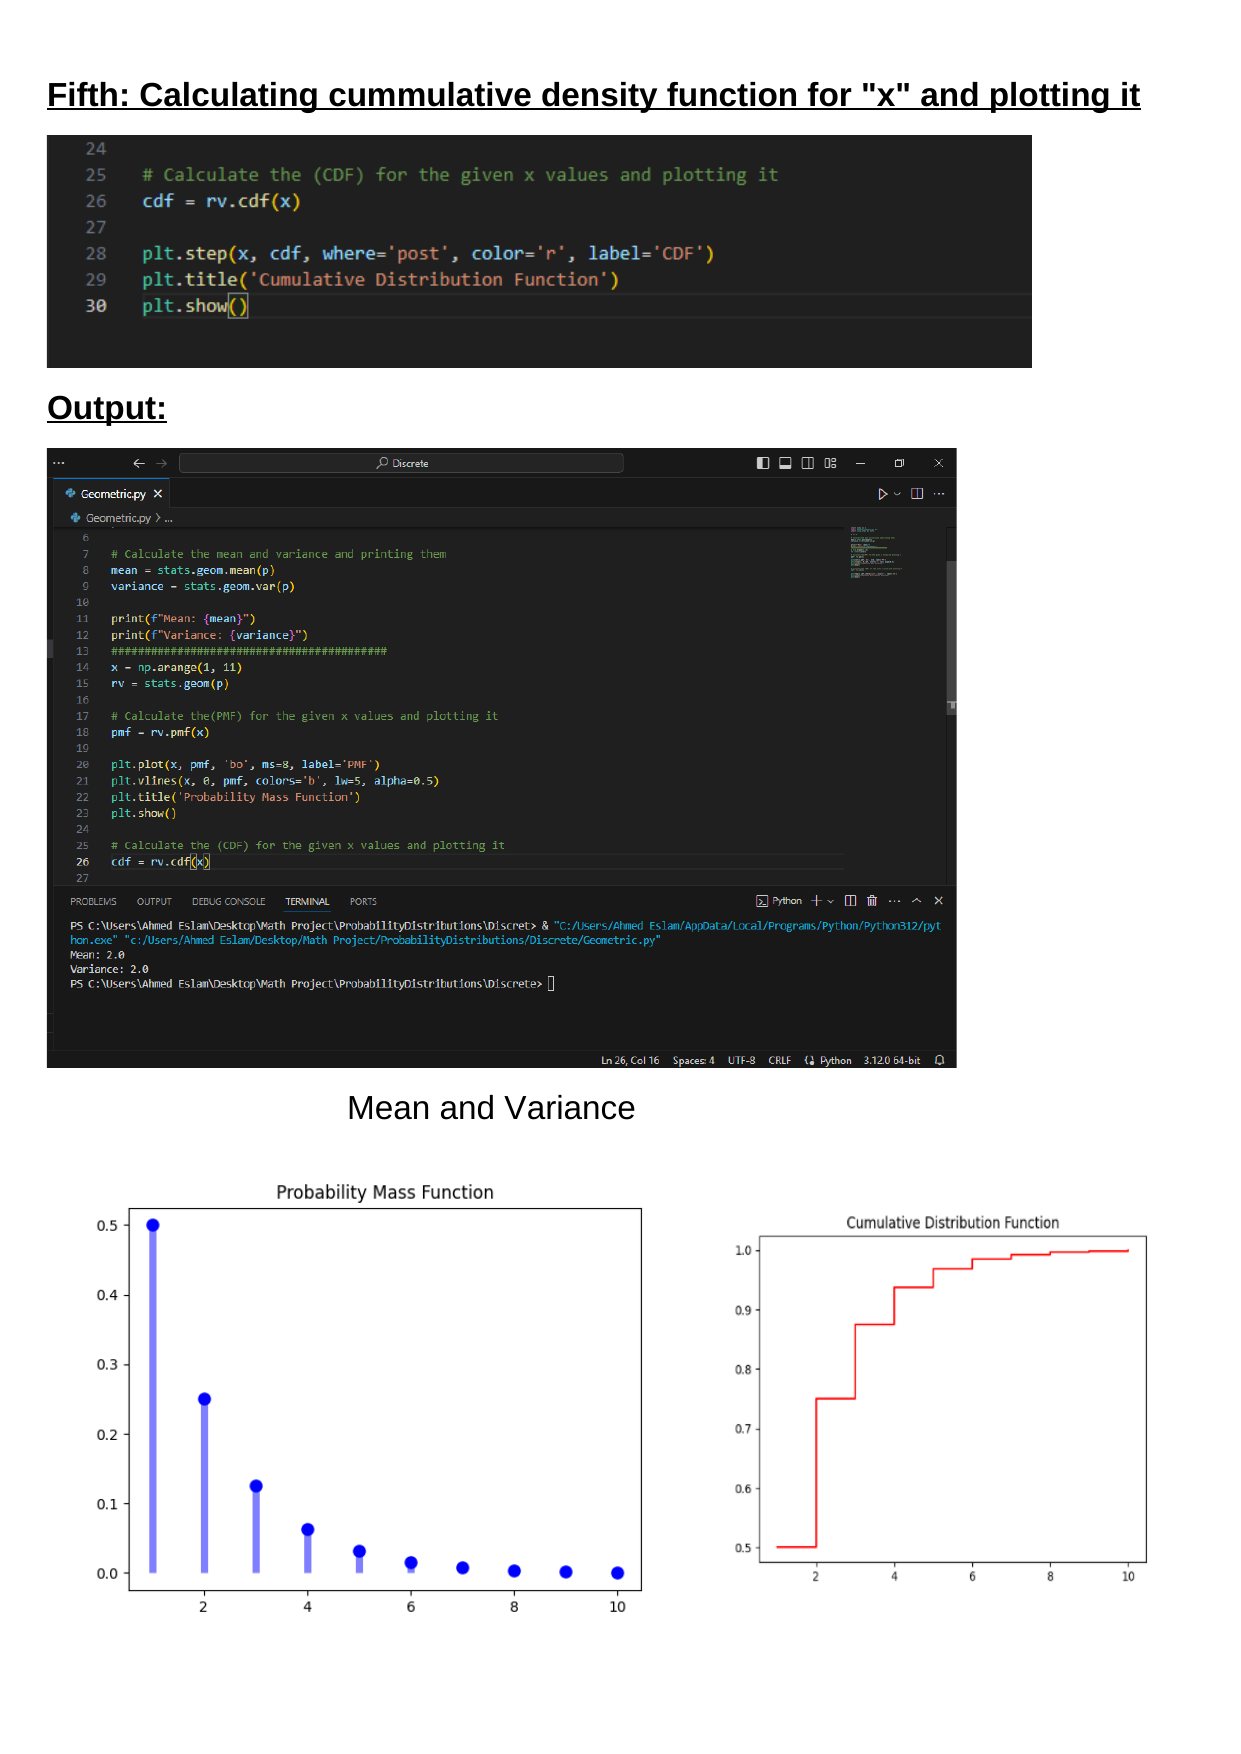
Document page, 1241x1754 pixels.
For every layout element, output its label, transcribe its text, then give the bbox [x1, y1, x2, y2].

picture [46, 1148, 1195, 1645]
text Fifth: Calculating cummulative density function for "x" and plotting it [47, 75, 1209, 113]
picture [46, 135, 1032, 368]
text Output: [47, 388, 1209, 426]
text Mean and Variance [47, 1088, 1209, 1126]
picture [46, 448, 957, 1068]
